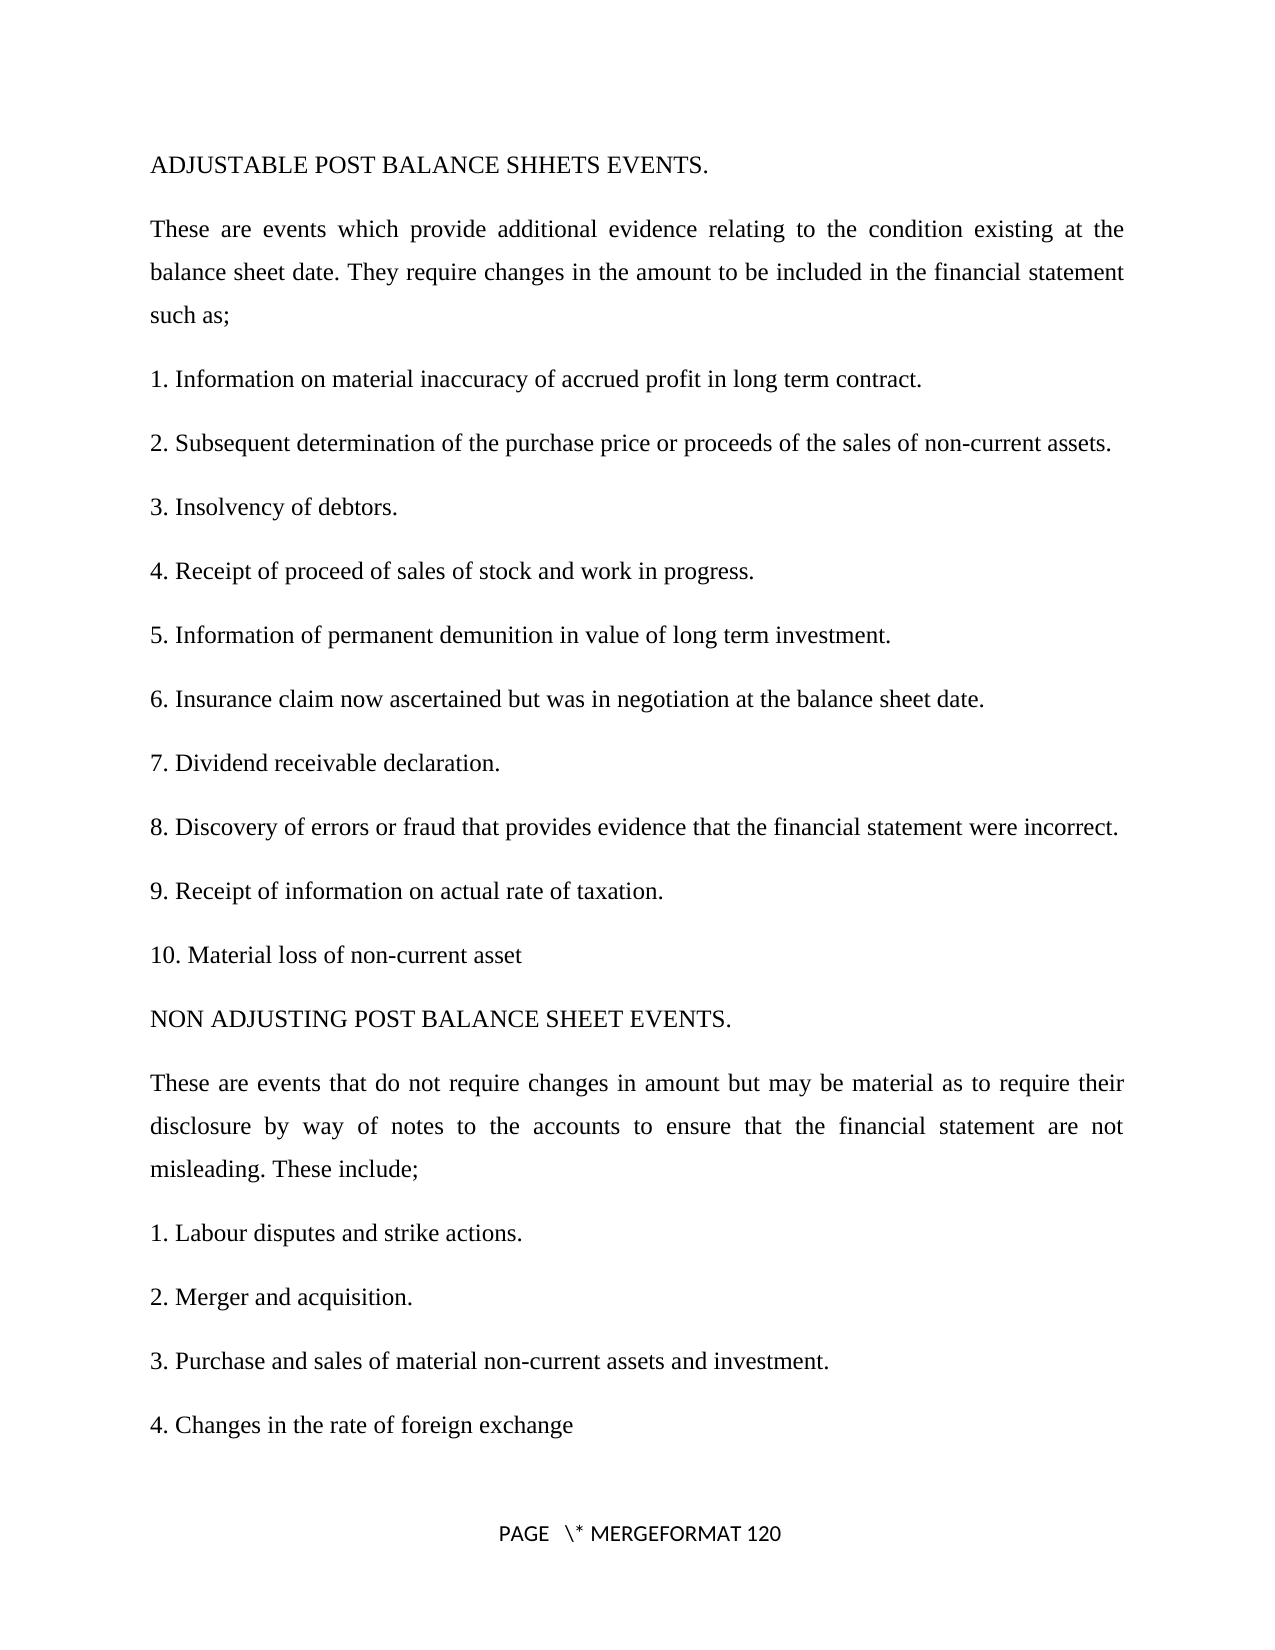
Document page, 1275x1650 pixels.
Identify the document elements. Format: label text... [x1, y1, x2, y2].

text NON ADJUSTING POST BALANCE SHEET EVENTS. [150, 1004, 1125, 1032]
list Information of permanent demunition in value of long term investment. [150, 620, 1125, 649]
list Subsequent determination of the purchase price or proceeds of the sales of non-current assets. [150, 428, 1125, 457]
list Receipt of proceed of sales of stock and work in progress. [150, 556, 1125, 585]
list Labour disputes and strike actions. [150, 1218, 1125, 1247]
list Insurance claim now ascertained but was in negotiation at the balance sheet date. [150, 684, 1125, 713]
list Dividend receivable declaration. [150, 748, 1125, 777]
list Receipt of information on actual rate of taxation. [150, 876, 1125, 904]
text These are events which provide additional evidence relating to the condition existing at the balance sheet date. They require changes in the amount to be included in the financial statement such as; [150, 214, 1125, 329]
list Merger and acquisition. [150, 1282, 1125, 1311]
text These are events that do not require changes in amount but may be material as to require their disclosure by way of notes to the accounts to ensure that the financial statement are not misleading. These include; [150, 1068, 1125, 1183]
list Changes in the rate of foreign exchange [150, 1410, 1125, 1438]
list Material loss of non-current asset [150, 940, 1125, 968]
list Insolvency of debtors. [150, 492, 1125, 521]
list Information on material inaccuracy of accrued profit in long term contract. [150, 364, 1125, 393]
list Purchase and sales of material non-current assets and investment. [150, 1346, 1125, 1374]
list Discovery of errors or fraud that provides evidence that the financial statement were incorrect. [150, 812, 1125, 841]
text ADJUSTABLE POST BALANCE SHHETS EVENTS. [150, 150, 1125, 179]
